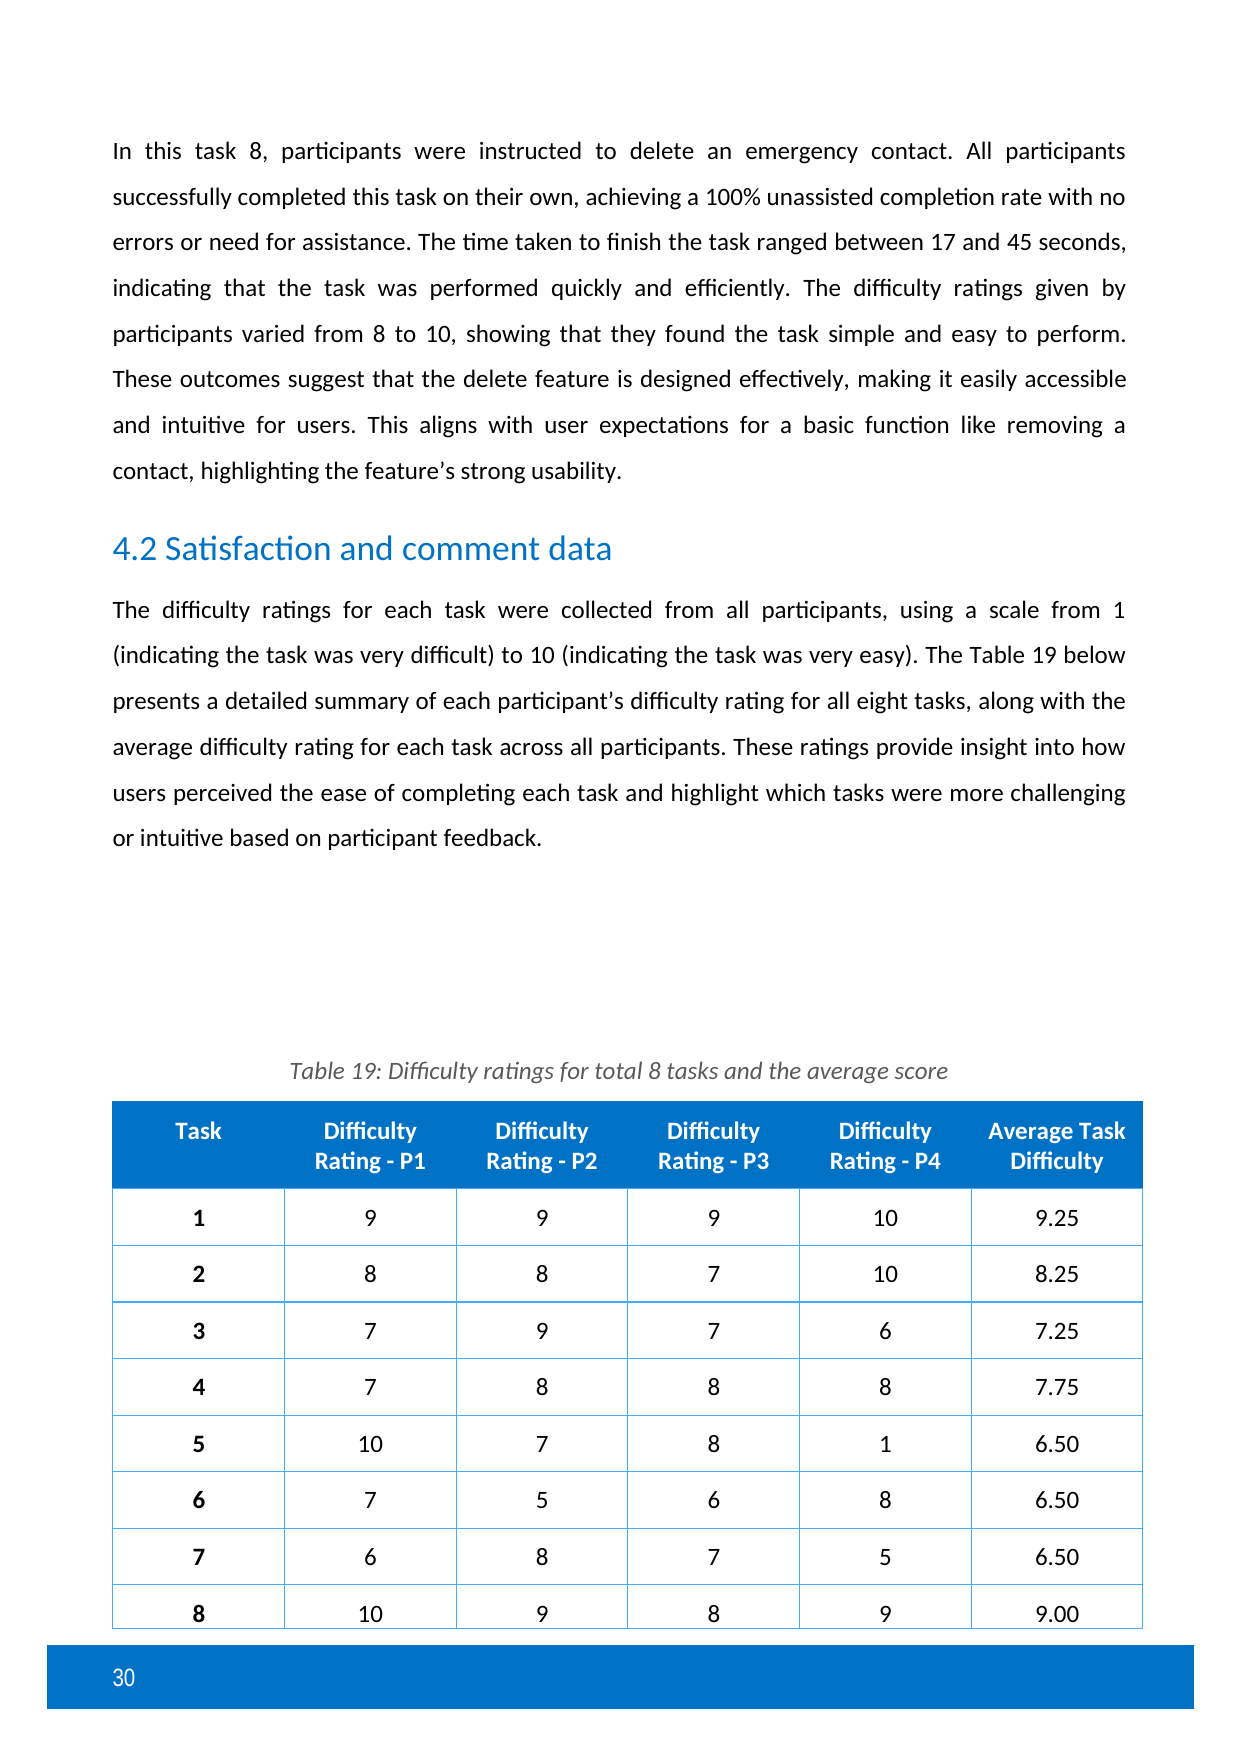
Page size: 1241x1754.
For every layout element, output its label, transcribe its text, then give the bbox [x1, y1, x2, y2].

table_cell 2 [113, 1246, 284, 1301]
table_cell 6.50 [972, 1529, 1142, 1584]
table_cell 10 [285, 1416, 456, 1471]
table_cell 9 [457, 1189, 627, 1245]
table_cell 6.50 [972, 1416, 1142, 1471]
table_cell 6 [113, 1472, 284, 1528]
table_cell 7 [628, 1529, 799, 1584]
table_cell 6 [800, 1303, 971, 1358]
table_cell 8 [628, 1359, 799, 1414]
table_cell 9 [457, 1303, 627, 1358]
table_cell 9 [628, 1189, 799, 1245]
table_cell 9 [285, 1189, 456, 1245]
table_cell 7 [113, 1529, 284, 1584]
table_cell 5 [457, 1472, 627, 1528]
table_cell 10 [800, 1246, 971, 1301]
table_cell 7.75 [972, 1359, 1142, 1414]
table_cell 8 [457, 1246, 627, 1301]
table_header Difficulty Rating - P1 [285, 1102, 456, 1188]
table_cell 8 [113, 1585, 284, 1628]
table_cell 7 [628, 1303, 799, 1358]
table_cell 8 [628, 1416, 799, 1471]
table_cell 7 [285, 1472, 456, 1528]
table_cell 4 [113, 1359, 284, 1414]
table_cell 10 [285, 1585, 456, 1628]
table_cell 8 [457, 1529, 627, 1584]
table_cell 7 [457, 1416, 627, 1471]
table_cell 6 [285, 1529, 456, 1584]
table_cell 9.00 [972, 1585, 1142, 1628]
table_cell 8 [628, 1585, 799, 1628]
table_cell 8 [285, 1246, 456, 1301]
table_header Average Task Difficulty [972, 1102, 1142, 1188]
table_cell 8 [800, 1359, 971, 1414]
table_header Difficulty Rating - P3 [628, 1102, 799, 1188]
table_header Difficulty Rating - P4 [800, 1102, 971, 1188]
table_cell 9 [457, 1585, 627, 1628]
table_cell 7.25 [972, 1303, 1142, 1358]
subtitle 4.2 Satisfaction and comment data [112, 526, 1128, 569]
table_cell 9.25 [972, 1189, 1142, 1245]
table_cell 5 [800, 1529, 971, 1584]
table_cell 1 [113, 1189, 284, 1245]
table_header Difficulty Rating - P2 [457, 1102, 627, 1188]
text In this task 8, participants were instructed to delete an emergency contact. All participants successfully completed this task on their own, achieving a 100% unassisted completion rate with no errors or need for assistance. The time taken to finish the task ranged between 17 and 45 seconds, indicating that the task was performed quickly and efficiently. The difficulty ratings given by participants varied from 8 to 10, showing that they found the task simple and easy to perform. These outcomes suggest that the delete feature is designed effectively, making it easily accessible and intuitive for users. This aligns with user expectations for a basic function like removing a contact, highlighting the feature’s strong usability. [112, 135, 1128, 486]
table_cell 6.50 [972, 1472, 1142, 1528]
table_cell 6 [628, 1472, 799, 1528]
table_cell 7 [285, 1303, 456, 1358]
table_header Task [113, 1102, 284, 1188]
table_cell 8.25 [972, 1246, 1142, 1301]
table_cell 3 [113, 1303, 284, 1358]
table_cell 7 [628, 1246, 799, 1301]
table_cell 10 [800, 1189, 971, 1245]
text The difficulty ratings for each task were collected from all participants, using a scale from 1 (indicating the task was very difficult) to 10 (indicating the task was very easy). The Table 19 below presents a detailed summary of each participant’s difficulty rating for all eight tasks, along with the average difficulty rating for each task across all participants. These ratings provide insight into how users perceived the ease of completing each task and highlight which tasks were more challenging or intuitive based on participant feedback. [112, 594, 1128, 853]
table_cell 8 [800, 1472, 971, 1528]
table_cell 7 [285, 1359, 456, 1414]
table_cell 9 [800, 1585, 971, 1628]
table_cell 1 [800, 1416, 971, 1471]
table_cell 8 [457, 1359, 627, 1414]
table_cell 5 [113, 1416, 284, 1471]
text Table 19: Difficulty ratings for total 8 tasks and the average score [112, 1056, 1128, 1086]
